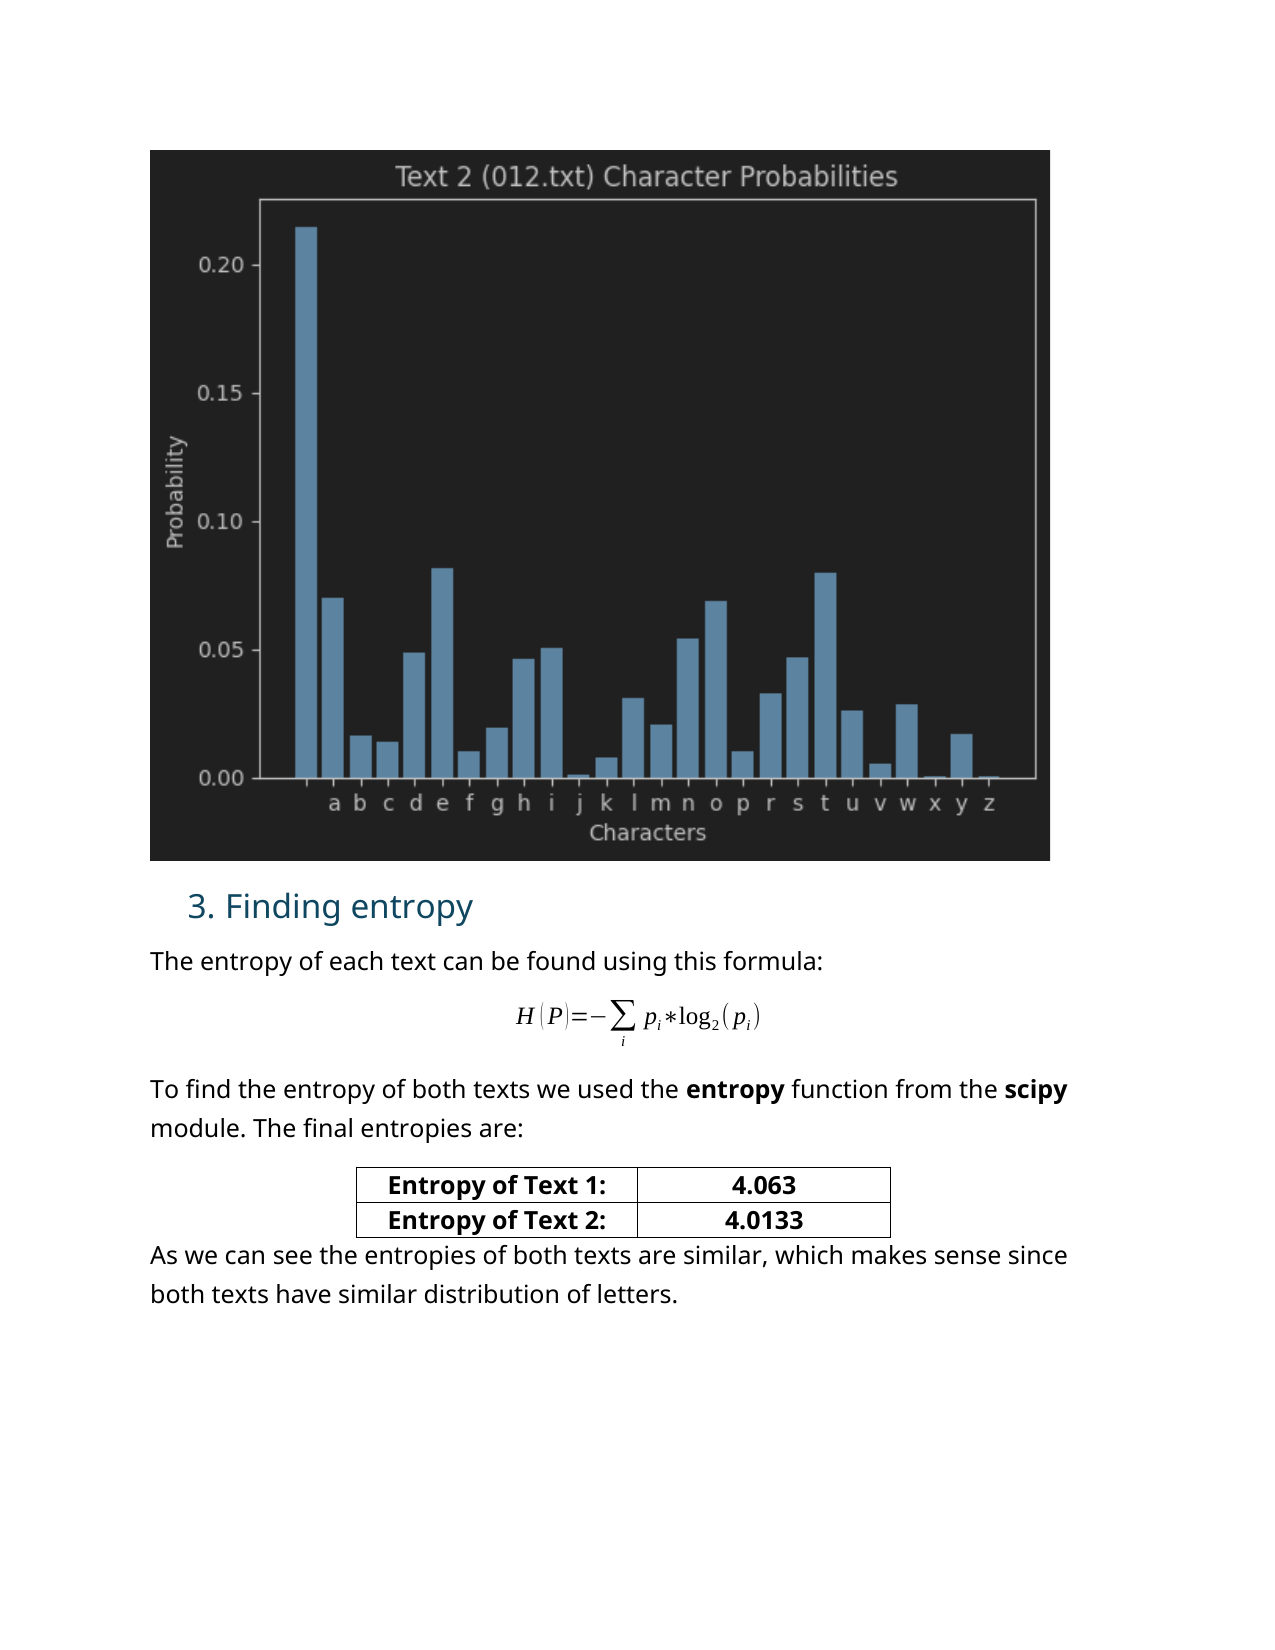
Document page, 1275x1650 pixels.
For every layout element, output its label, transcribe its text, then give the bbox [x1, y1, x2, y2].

table_header 4.063 [638, 1168, 890, 1202]
table_cell 4.0133 [638, 1203, 890, 1237]
table_cell Entropy of Text 2: [357, 1203, 637, 1237]
subtitle Finding entropy [187, 883, 1125, 928]
picture [150, 150, 1050, 861]
text As we can see the entropies of both texts are similar, which makes sense since both texts have similar distribution of letters. [150, 1238, 1125, 1311]
text To find the entropy of both texts we used the entropy function from the scipy module. The final entropies are: [150, 1072, 1125, 1145]
text The entropy of each text can be found using this formula: [150, 943, 1125, 977]
table_header Entropy of Text 1: [357, 1168, 637, 1202]
